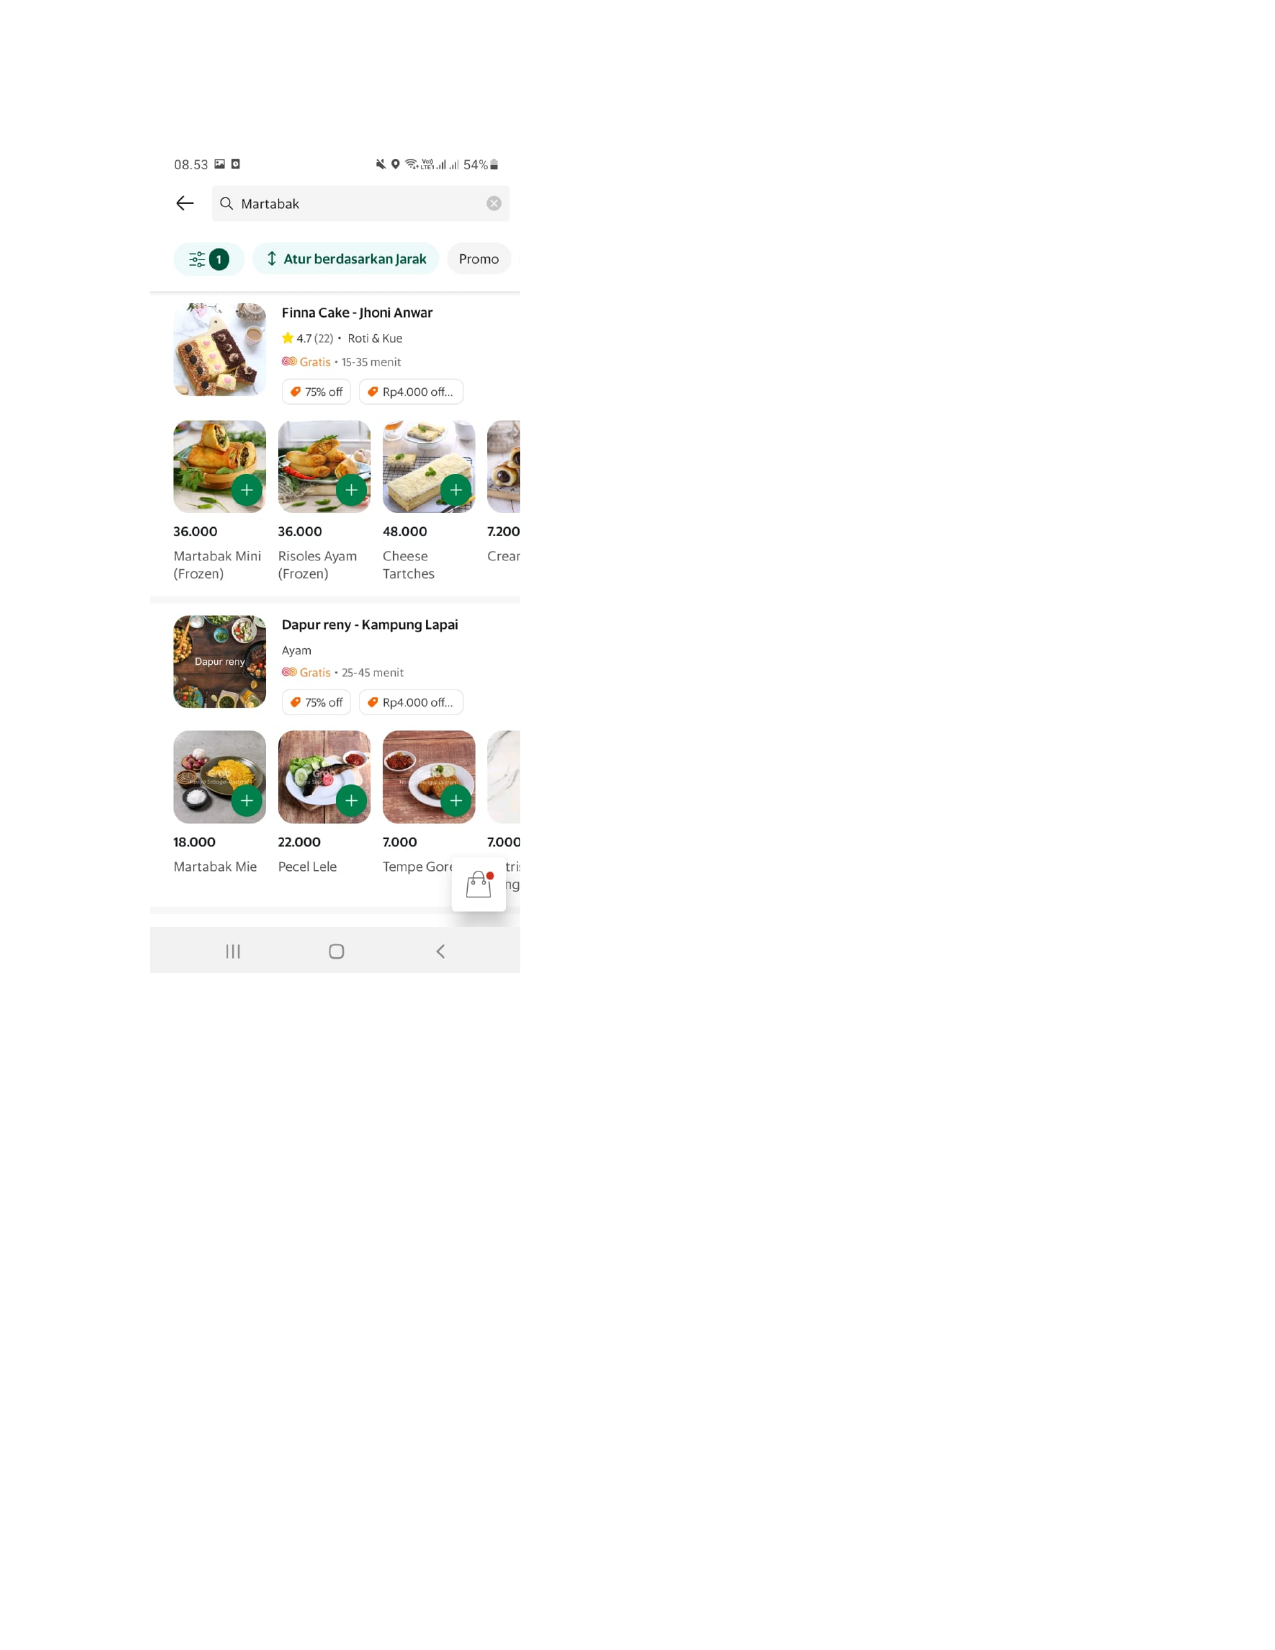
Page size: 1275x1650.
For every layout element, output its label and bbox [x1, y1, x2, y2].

picture [150, 150, 521, 973]
